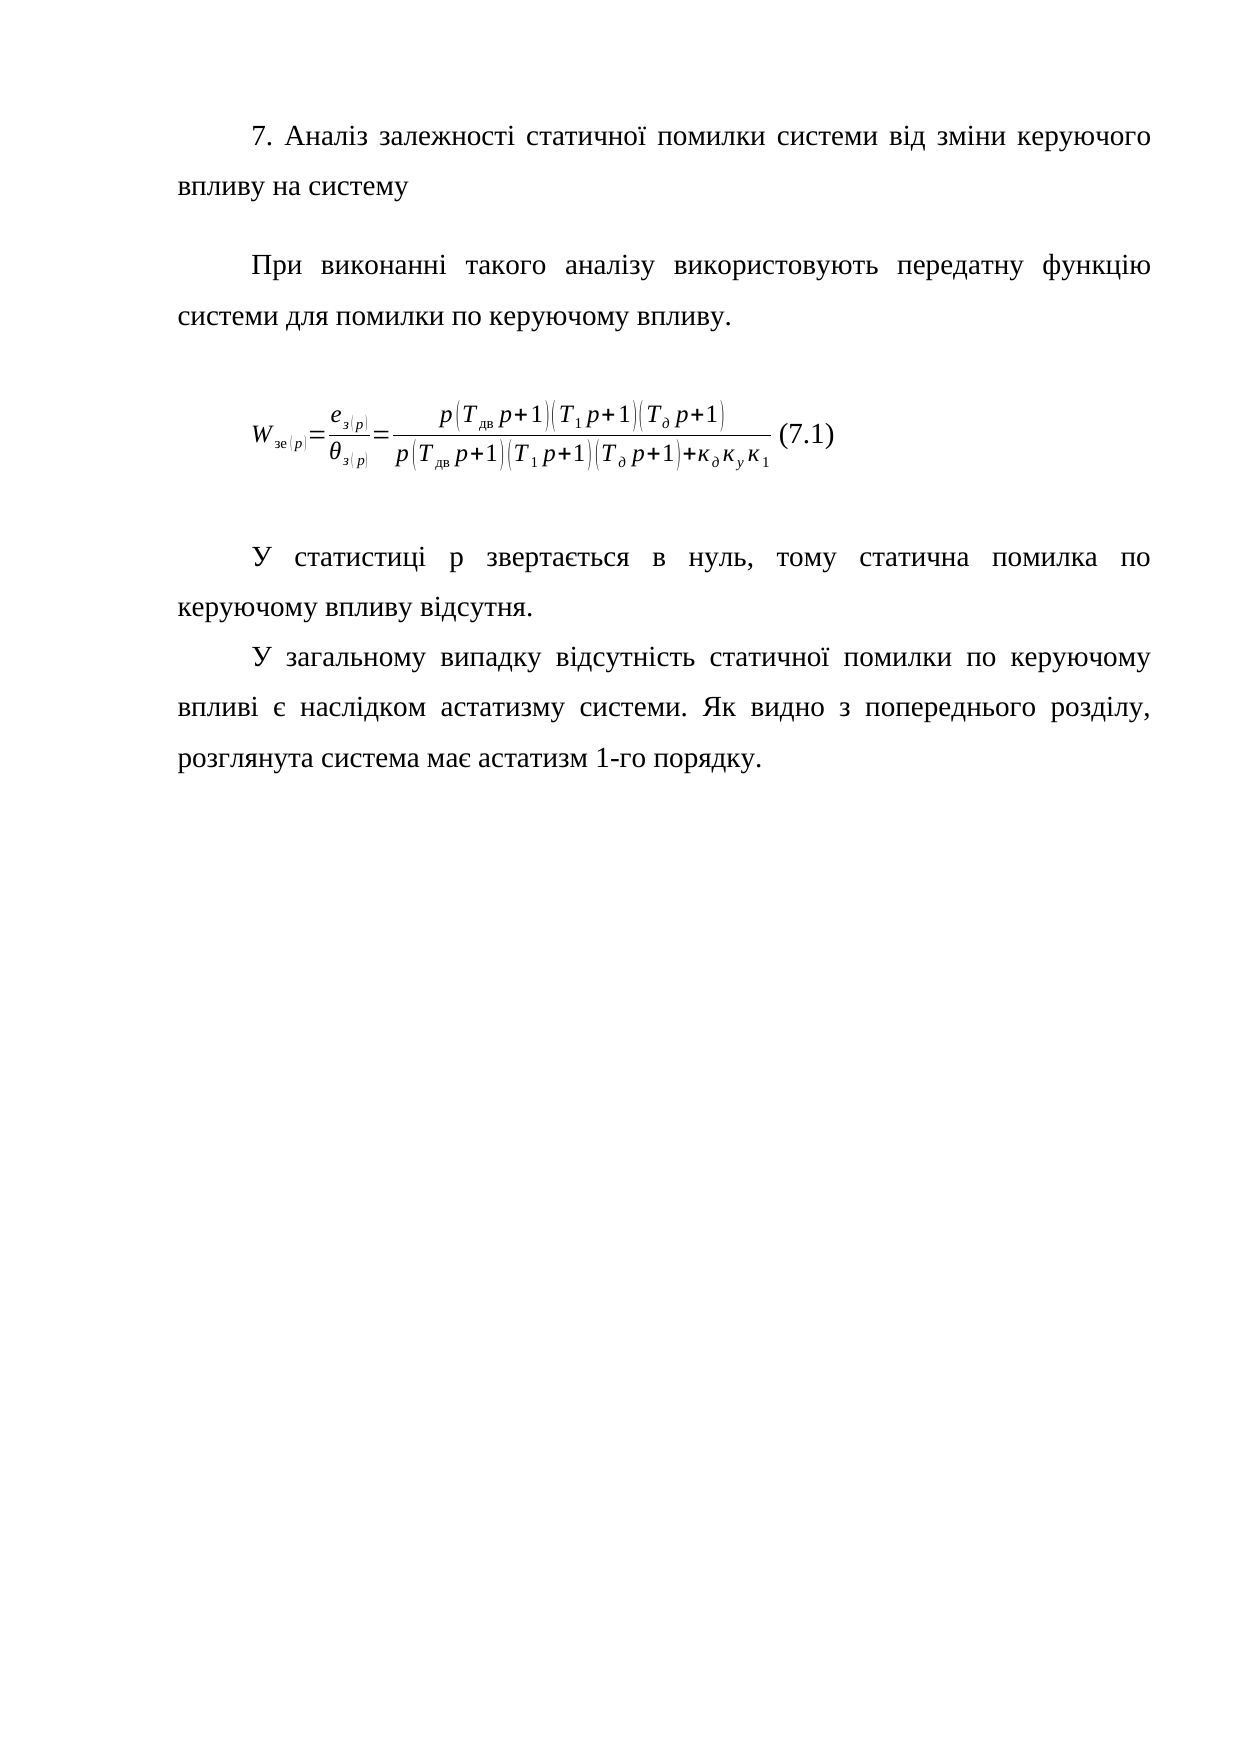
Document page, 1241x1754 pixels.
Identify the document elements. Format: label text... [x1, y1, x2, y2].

text У загальному випадку відсутність статичної помилки по керуючому впливі є наслідком астатизму системи. Як видно з попереднього розділу, розглянута система має астатизм 1-го порядку. [177, 639, 1152, 773]
text (7.1) [177, 398, 1152, 472]
text При виконанні такого аналізу використовують передатну функцію системи для помилки по керуючому впливу. [177, 247, 1152, 331]
text У статистиці р звертається в нуль, тому статична помилка по керуючому впливу відсутня. [177, 539, 1152, 622]
subtitle 7. Аналіз залежності статичної помилки системи від зміни керуючого впливу на систему [177, 118, 1152, 202]
